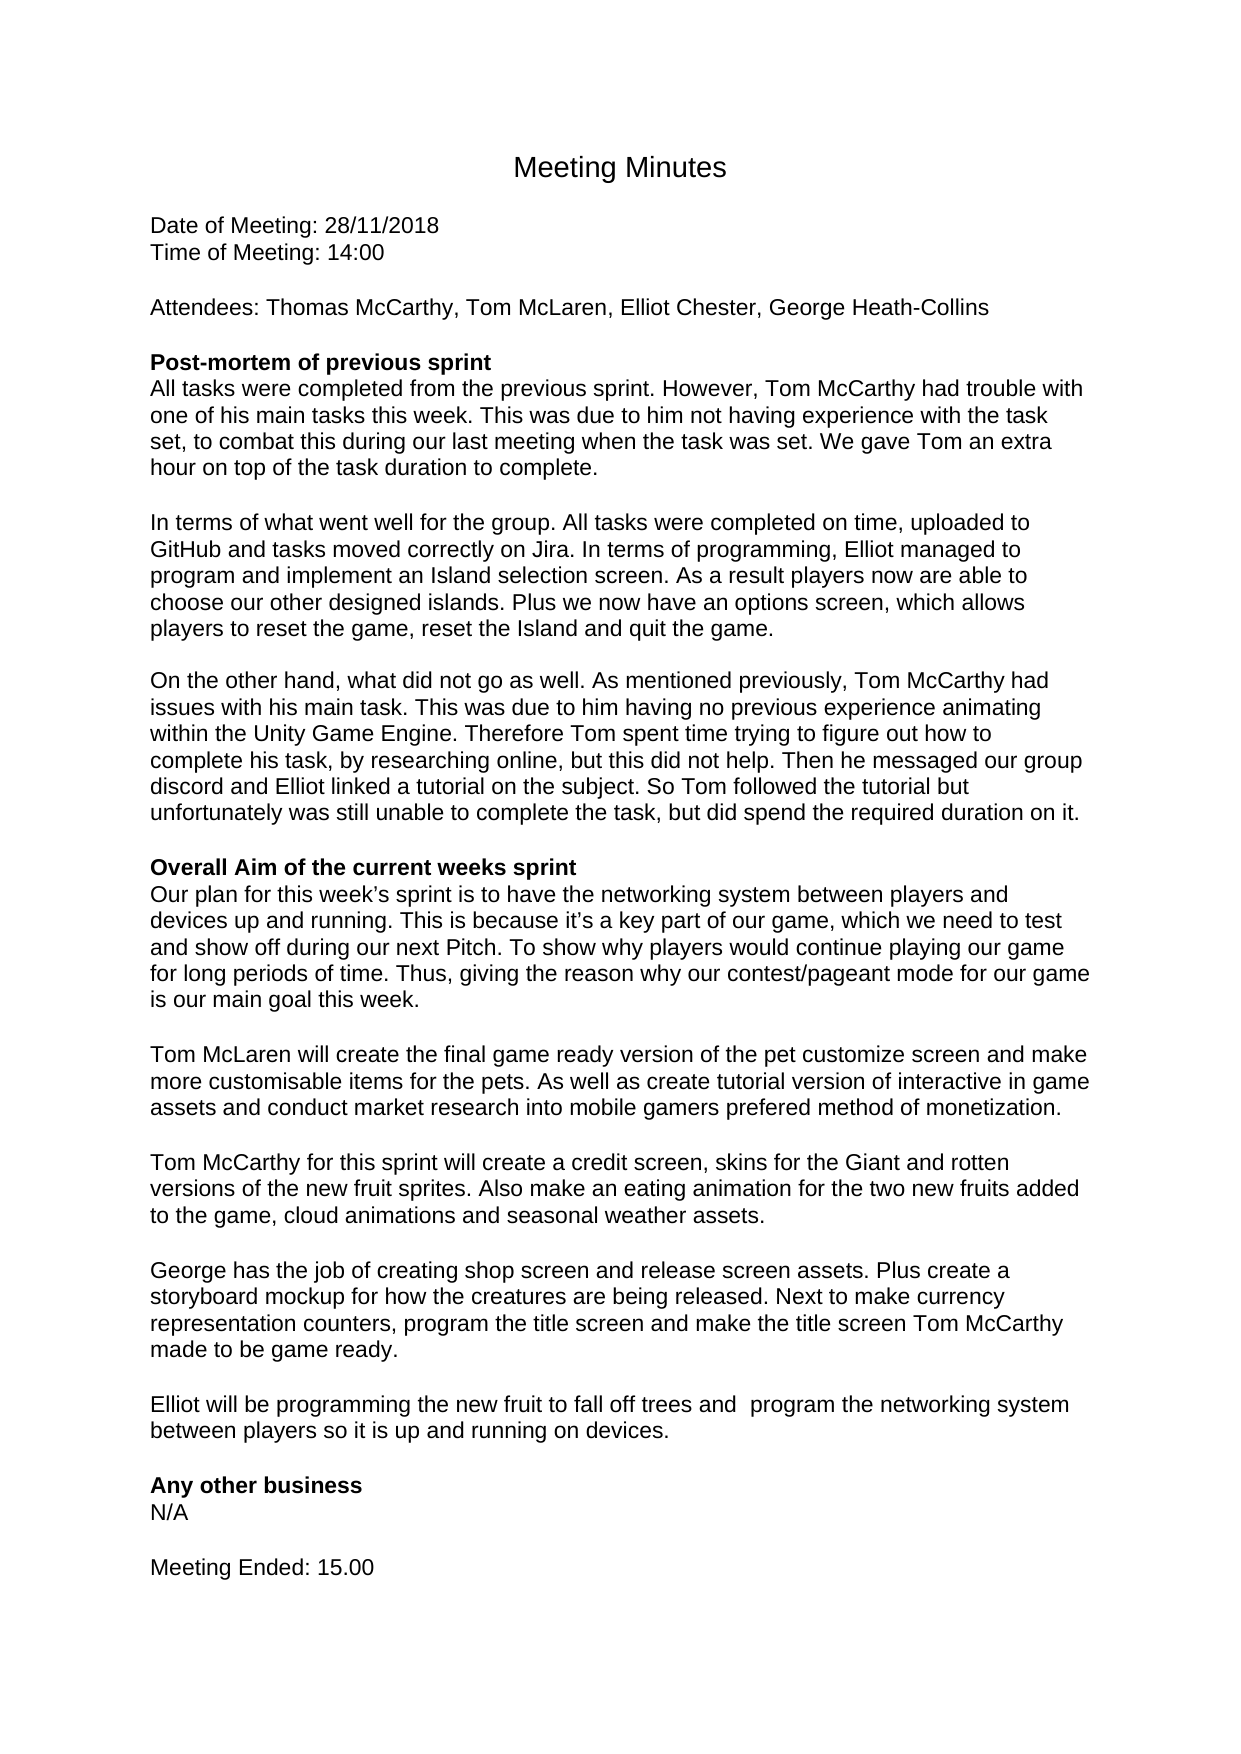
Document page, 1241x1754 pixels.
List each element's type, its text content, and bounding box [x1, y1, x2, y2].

text Tom McLaren will create the final game ready version of the pet customize screen and make more customisable items for the pets. As well as create tutorial version of interactive in game assets and conduct market research into mobile gamers prefered method of monetization. [150, 1041, 1090, 1120]
text Elliot will be programming the new fruit to fall off trees and program the networking system between players so it is up and running on devices. [150, 1391, 1090, 1444]
text Any other business [150, 1472, 1090, 1499]
text Meeting Ended: 15.00 [150, 1554, 1090, 1580]
text George has the job of creating shop screen and release screen assets. Plus create a storyboard mockup for how the creatures are being released. Next to make currency representation counters, program the title screen and make the title screen Tom McCarthy made to be game ready. [150, 1257, 1090, 1362]
text Post-mortem of previous sprint [150, 349, 1090, 375]
text Tom McCarthy for this sprint will create a credit screen, skins for the Giant and rotten versions of the new fruit sprites. Also make an eating animation for the two new fruits added to the game, cloud animations and seasonal weather assets. [150, 1149, 1090, 1228]
text Attendees: Thomas McCarthy, Tom McLaren, Elliot Chester, George Heath-Collins [150, 294, 1090, 320]
text On the other hand, what did not go as well. As mentioned previously, Tom McCarthy had issues with his main task. This was due to him having no previous experience animating within the Unity Game Engine. Therefore Tom spent time trying to figure out how to complete his task, by researching online, but this did not help. Then he messaged our group discord and Elliot linked a tutorial on the subject. So Tom followed the tutorial but unfortunately was still unable to complete the task, but did spend the required duration on it. [150, 667, 1090, 826]
text N/A [150, 1499, 1090, 1525]
text Meeting Minutes [150, 150, 1090, 183]
text Time of Meeting: 14:00 [150, 239, 1090, 265]
text Date of Meeting: 28/11/2018 [150, 212, 1090, 239]
text Overall Aim of the current weeks sprint [150, 854, 1090, 881]
text All tasks were completed from the previous sprint. However, Tom McCarthy had trouble with one of his main tasks this week. This was due to him not having experience with the task set, to combat this during our last meeting when the task was set. We gave Tom an extra hour on top of the task duration to complete. [150, 375, 1090, 481]
text In terms of what went well for the group. All tasks were completed on time, uploaded to GitHub and tasks moved correctly on Jira. In terms of programming, Elliot managed to program and implement an Island selection screen. As a result players now are able to choose our other designed islands. Plus we now have an options screen, which allows players to reset the game, reset the Island and quit the game. [150, 509, 1090, 641]
text Our plan for this week’s sprint is to have the networking system between players and devices up and running. This is because it’s a key part of our game, which we need to test and show off during our next Pitch. To show why players would continue playing our game for long periods of time. Thus, giving the reason why our contest/pageant mode for our game is our main goal this week. [150, 881, 1090, 1012]
